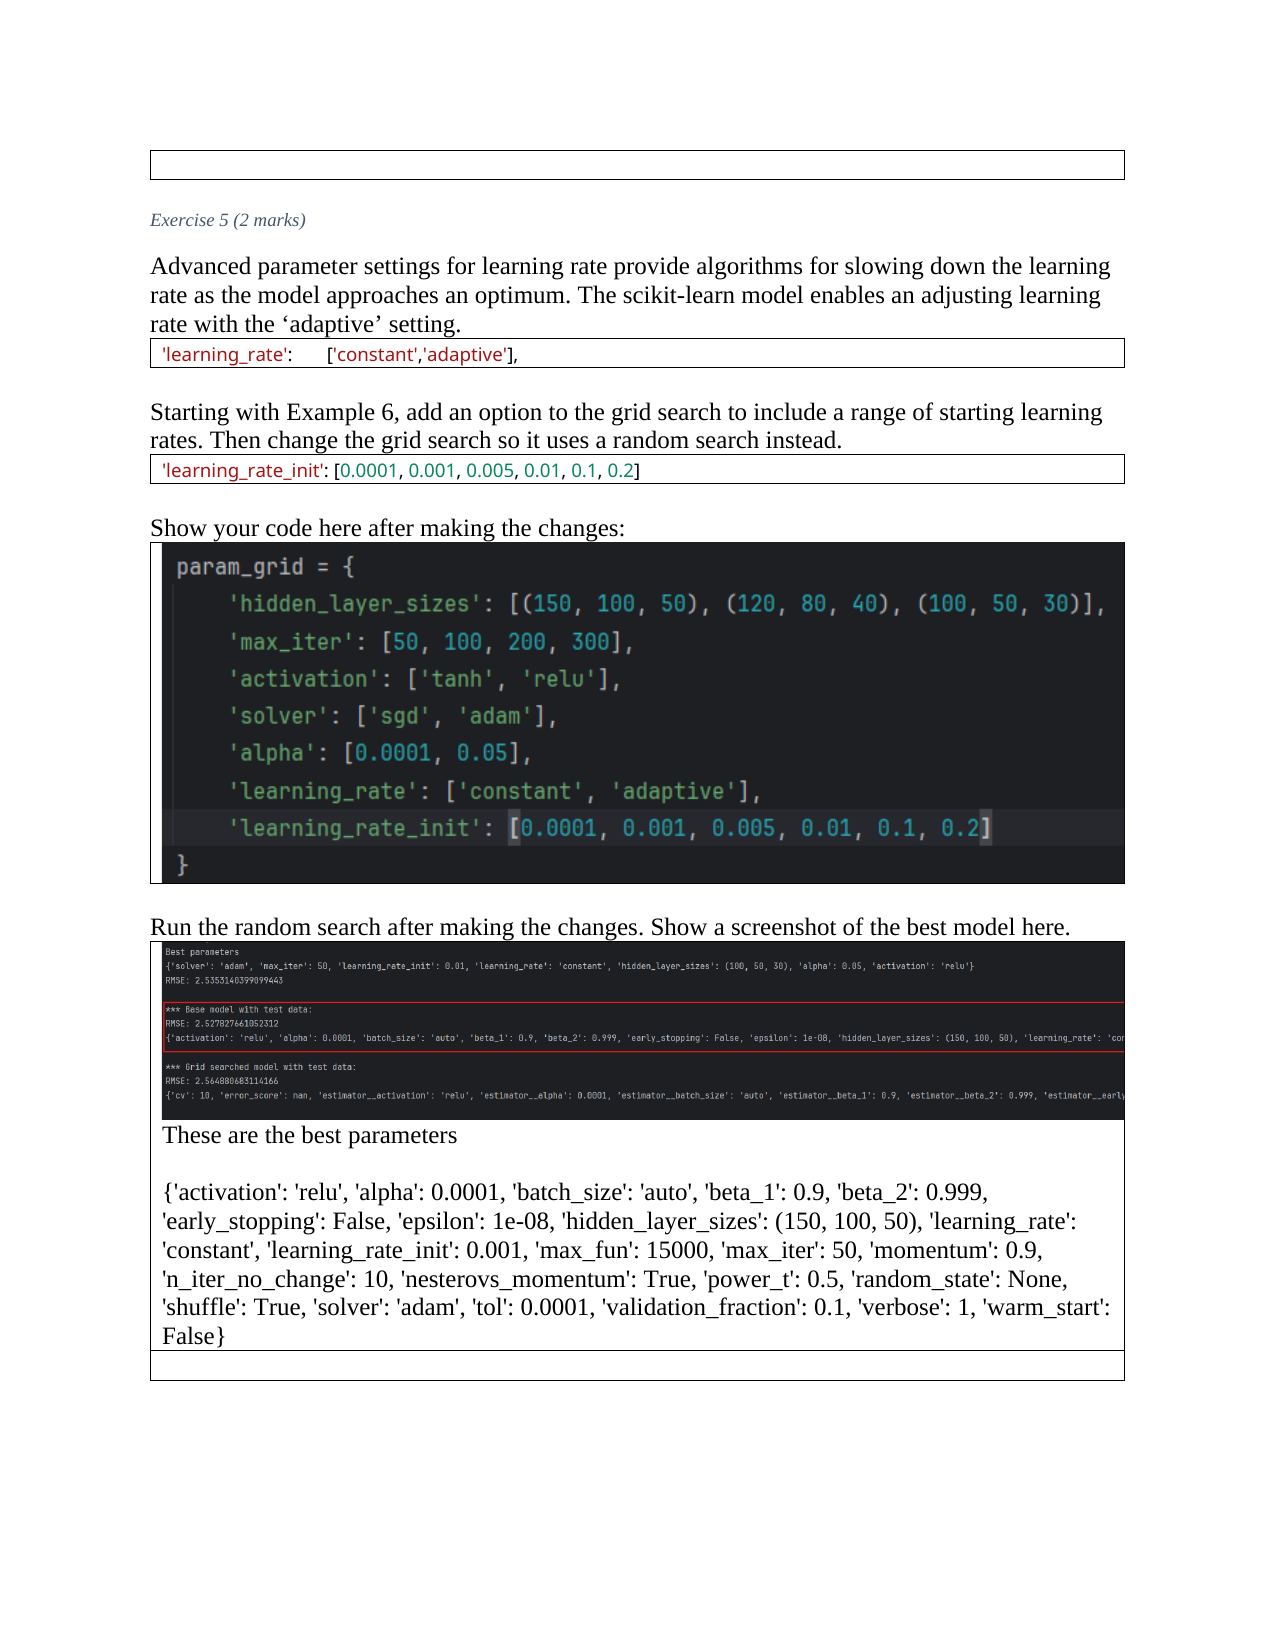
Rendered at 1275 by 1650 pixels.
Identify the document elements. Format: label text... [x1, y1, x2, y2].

text Show your code here after making the changes: [150, 513, 1125, 542]
table_cell [151, 1351, 1124, 1380]
picture [161, 942, 1125, 1120]
table_header These are the best parameters {'activation': 'relu', 'alpha': 0.0001, 'batch_size': 'auto', 'beta_1': 0.9, 'beta_2': 0.999, 'early_stopping': False, 'epsilon': 1e-08, 'hidden_layer_sizes': (150, 100, 50), 'learning_rate': 'constant', 'learning_rate_init': 0.001, 'max_fun': 15000, 'max_iter': 50, 'momentum': 0.9, 'n_iter_no_change': 10, 'nesterovs_momentum': True, 'power_t': 0.5, 'random_state': None, 'shuffle': True, 'solver': 'adam', 'tol': 0.0001, 'validation_fraction': 0.1, 'verbose': 1, 'warm_start': False} [151, 942, 1124, 1350]
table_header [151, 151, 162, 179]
picture [161, 542, 1125, 883]
text Run the random search after making the changes. Show a screenshot of the best model here. [150, 912, 1125, 941]
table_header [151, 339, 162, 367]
table_header [151, 543, 161, 882]
text Advanced parameter settings for learning rate provide algorithms for slowing down the learning rate as the model approaches an optimum. The scikit-learn model enables an adjusting learning rate with the ‘adaptive’ setting. [150, 251, 1125, 338]
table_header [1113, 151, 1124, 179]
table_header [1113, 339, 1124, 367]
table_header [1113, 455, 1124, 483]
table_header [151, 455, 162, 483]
text Starting with Example 6, add an option to the grid search to include a range of starting learning rates. Then change the grid search so it uses a random search instead. [150, 397, 1125, 454]
